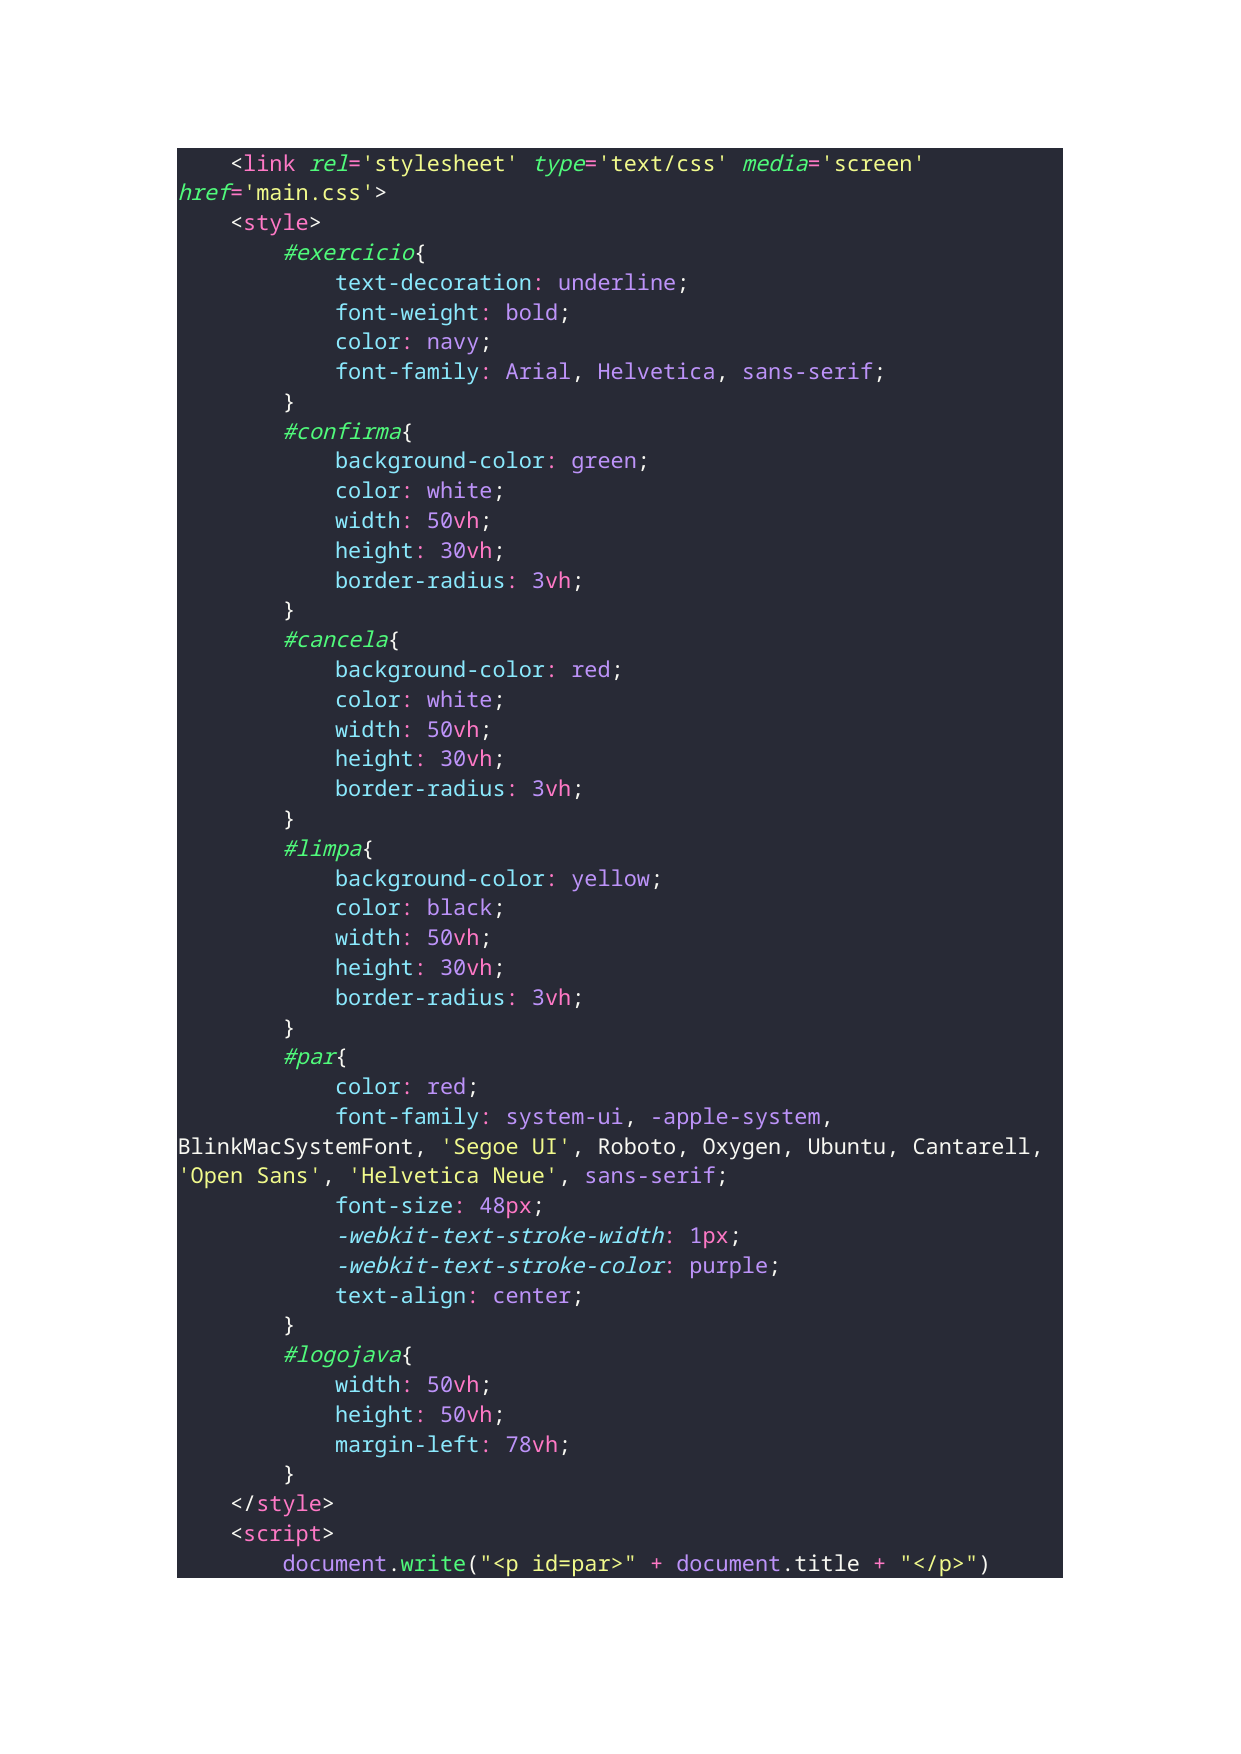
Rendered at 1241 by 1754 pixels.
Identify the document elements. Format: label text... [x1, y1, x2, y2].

text width: 50vh; [177, 1369, 1063, 1399]
text border-radius: 3vh; [177, 773, 1063, 803]
text width: 50vh; [177, 505, 1063, 535]
text height: 30vh; [177, 535, 1063, 565]
text -webkit-text-stroke-color: purple; [177, 1250, 1063, 1280]
text font-weight: bold; [177, 297, 1063, 326]
text height: 50vh; [177, 1399, 1063, 1429]
text border-radius: 3vh; [177, 565, 1063, 594]
text #confirma{ [177, 416, 1063, 446]
text color: red; [177, 1071, 1063, 1101]
text height: 30vh; [177, 952, 1063, 982]
text height: 30vh; [177, 743, 1063, 773]
text color: white; [177, 475, 1063, 505]
text font-family: system-ui, -apple-system, BlinkMacSystemFont, 'Segoe UI', Roboto, Oxygen, Ubuntu, Cantarell, 'Open Sans', 'Helvetica Neue', sans-serif; [177, 1101, 1063, 1190]
text #par{ [177, 1041, 1063, 1071]
text background-color: yellow; [177, 863, 1063, 892]
text </style> [177, 1488, 1063, 1518]
text text-align: center; [177, 1280, 1063, 1309]
text color: white; [177, 684, 1063, 714]
text color: navy; [177, 326, 1063, 356]
text } [177, 1458, 1063, 1488]
text <style> [177, 207, 1063, 237]
text } [177, 386, 1063, 416]
text background-color: green; [177, 446, 1063, 475]
text color: black; [177, 892, 1063, 922]
text margin-left: 78vh; [177, 1429, 1063, 1458]
text #exercicio{ [177, 237, 1063, 267]
text document.write("<p id=par>" + document.title + "</p>") [177, 1548, 1063, 1578]
text background-color: red; [177, 654, 1063, 684]
text <link rel='stylesheet' type='text/css' media='screen' href='main.css'> [177, 148, 1063, 207]
text #logojava{ [177, 1339, 1063, 1369]
text -webkit-text-stroke-width: 1px; [177, 1220, 1063, 1250]
text } [177, 594, 1063, 624]
text } [177, 803, 1063, 833]
text width: 50vh; [177, 714, 1063, 743]
text #cancela{ [177, 624, 1063, 654]
text } [177, 1012, 1063, 1041]
text #limpa{ [177, 833, 1063, 863]
text font-family: Arial, Helvetica, sans-serif; [177, 356, 1063, 386]
text } [177, 1309, 1063, 1339]
text border-radius: 3vh; [177, 982, 1063, 1012]
text <script> [177, 1518, 1063, 1548]
text text-decoration: underline; [177, 267, 1063, 297]
text font-size: 48px; [177, 1190, 1063, 1220]
text width: 50vh; [177, 922, 1063, 952]
